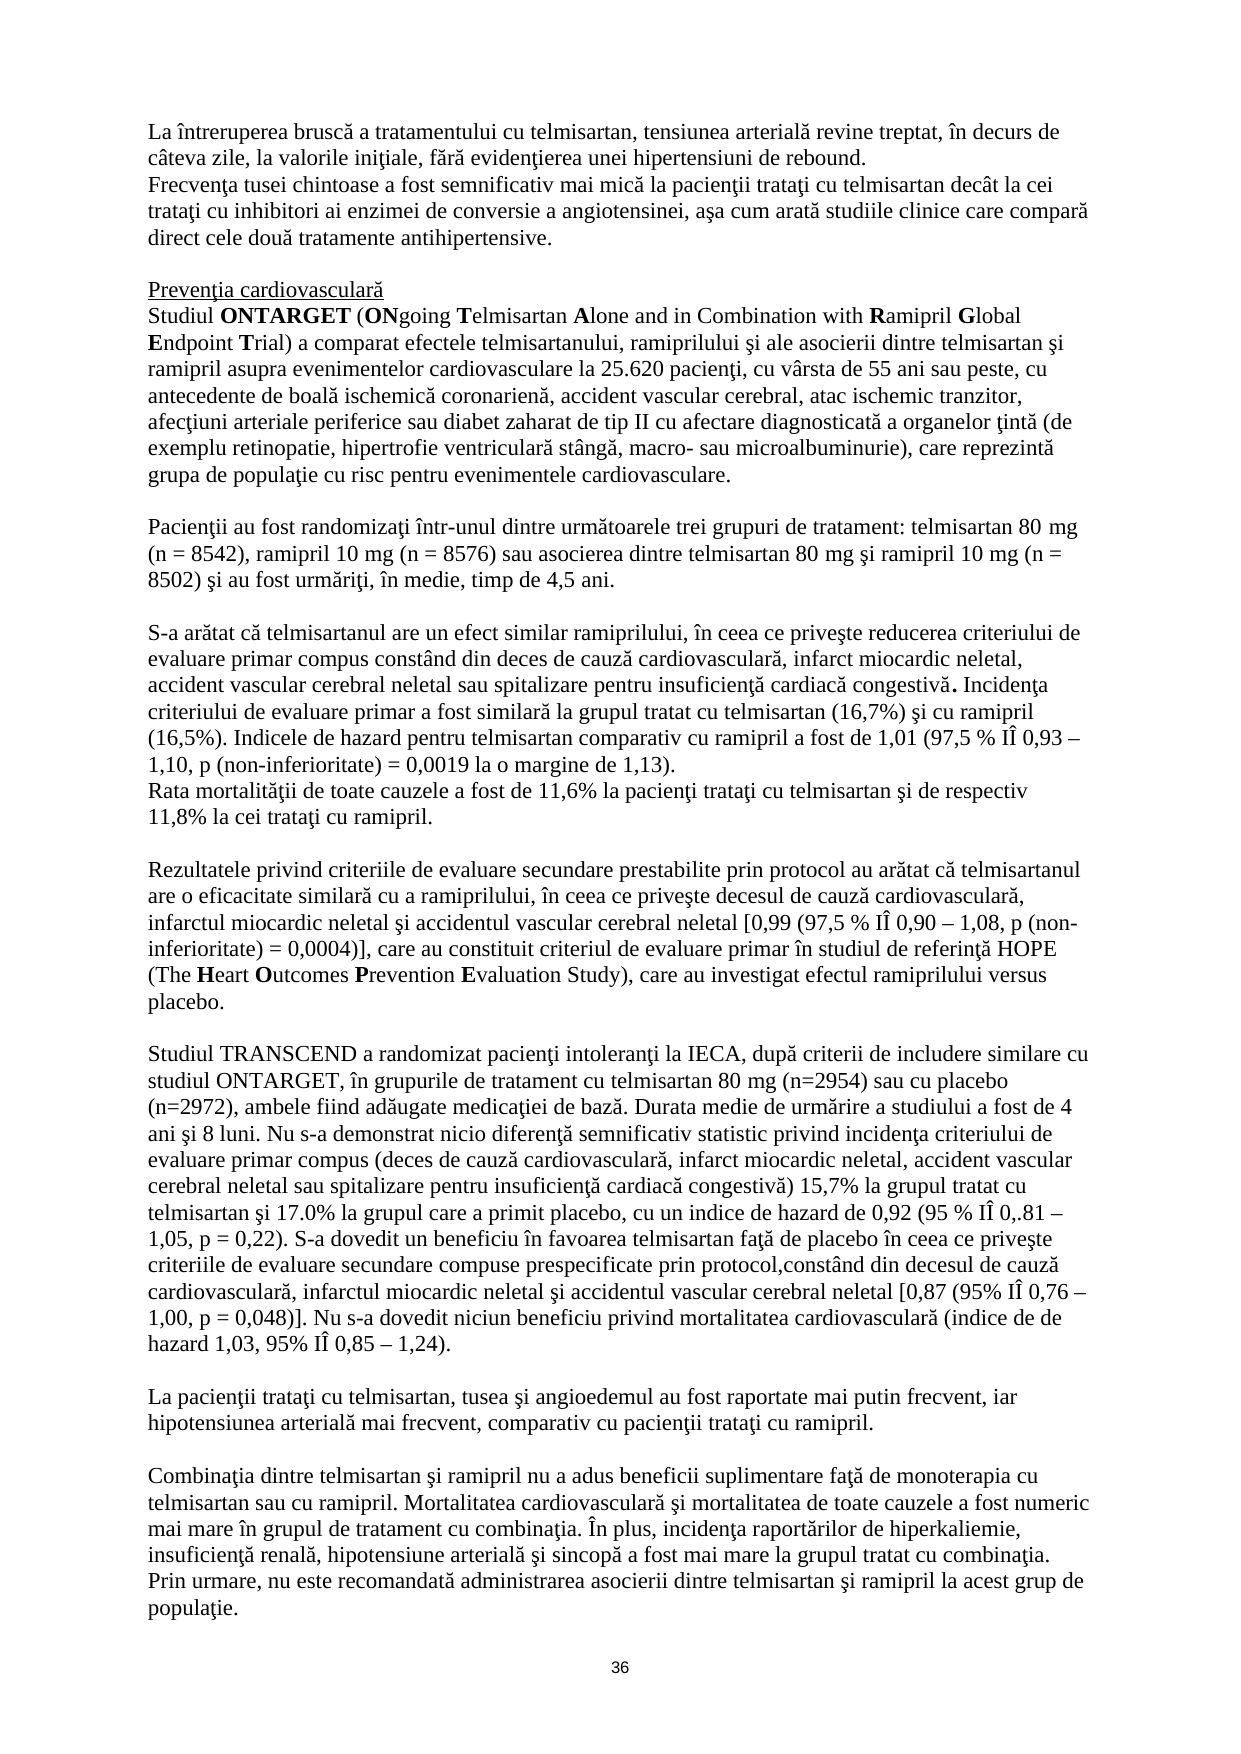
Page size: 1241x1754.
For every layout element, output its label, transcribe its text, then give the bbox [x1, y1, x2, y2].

text Rezultatele privind criteriile de evaluare secundare prestabilite prin protocol au arătat că telmisartanul are o eficacitate similară cu a ramiprilului, în ceea ce priveşte decesul de cauză cardiovasculară, infarctul miocardic neletal şi accidentul vascular cerebral neletal [0,99 (97,5 % IÎ 0,90 – 1,08, p (non-inferioritate) = 0,0004)], care au constituit criteriul de evaluare primar în studiul de referinţă HOPE (The Heart Outcomes Prevention Evaluation Study), care au investigat efectul ramiprilului versus placebo. [148, 856, 1092, 1014]
text Studiul TRANSCEND a randomizat pacienţi intoleranţi la IECA, după criterii de includere similare cu studiul ONTARGET, în grupurile de tratament cu telmisartan 80 mg (n=2954) sau cu placebo (n=2972), ambele fiind adăugate medicaţiei de bază. Durata medie de urmărire a studiului a fost de 4 ani şi 8 luni. Nu s-a demonstrat nicio diferenţă semnificativ statistic privind incidenţa criteriului de evaluare primar compus (deces de cauză cardiovasculară, infarct miocardic neletal, accident vascular cerebral neletal sau spitalizare pentru insuficienţă cardiacă congestivă) 15,7% la grupul tratat cu telmisartan şi 17.0% la grupul care a primit placebo, cu un indice de hazard de 0,92 (95 % IÎ 0,.81 – 1,05, p = 0,22). S-a dovedit un beneficiu în favoarea telmisartan faţă de placebo în ceea ce priveşte criteriile de evaluare secundare compuse prespecificate prin protocol,constând din decesul de cauză cardiovasculară, infarctul miocardic neletal şi accidentul vascular cerebral neletal [0,87 (95% IÎ 0,76 – 1,00, p = 0,048)]. Nu s-a dovedit niciun beneficiu privind mortalitatea cardiovasculară (indice de de hazard 1,03, 95% IÎ 0,85 – 1,24). [148, 1041, 1092, 1357]
text S-a arătat că telmisartanul are un efect similar ramiprilului, în ceea ce priveşte reducerea criteriului de evaluare primar compus constând din deces de cauză cardiovasculară, infarct miocardic neletal, accident vascular cerebral neletal sau spitalizare pentru insuficienţă cardiacă congestivă. Incidenţa criteriului de evaluare primar a fost similară la grupul tratat cu telmisartan (16,7%) şi cu ramipril (16,5%). Indicele de hazard pentru telmisartan comparativ cu ramipril a fost de 1,01 (97,5 % IÎ 0,93 – 1,10, p (non-inferioritate) = 0,0019 la o margine de 1,13). [148, 619, 1092, 777]
text Prevenţia cardiovasculară [148, 276, 1092, 303]
text Pacienţii au fost randomizaţi într-unul dintre următoarele trei grupuri de tratament: telmisartan 80 mg (n = 8542), ramipril 10 mg (n = 8576) sau asocierea dintre telmisartan 80 mg şi ramipril 10 mg (n = 8502) şi au fost urmăriţi, în medie, timp de 4,5 ani. [148, 513, 1092, 592]
text Frecvenţa tusei chintoase a fost semnificativ mai mică la pacienţii trataţi cu telmisartan decât la cei trataţi cu inhibitori ai enzimei de conversie a angiotensinei, aşa cum arată studiile clinice care compară direct cele două tratamente antihipertensive. [148, 171, 1092, 250]
text Rata mortalităţii de toate cauzele a fost de 11,6% la pacienţi trataţi cu telmisartan şi de respectiv 11,8% la cei trataţi cu ramipril. [148, 777, 1092, 830]
text Studiul ONTARGET (ONgoing Telmisartan Alone and in Combination with Ramipril Global Endpoint Trial) a comparat efectele telmisartanului, ramiprilului şi ale asocierii dintre telmisartan şi ramipril asupra evenimentelor cardiovasculare la 25.620 pacienţi, cu vârsta de 55 ani sau peste, cu antecedente de boală ischemică coronarienă, accident vascular cerebral, atac ischemic tranzitor, afecţiuni arteriale periferice sau diabet zaharat de tip II cu afectare diagnosticată a organelor ţintă (de exemplu retinopatie, hipertrofie ventriculară stângă, macro- sau microalbuminurie), care reprezintă grupa de populaţie cu risc pentru evenimentele cardiovasculare. [148, 303, 1092, 487]
text La pacienţii trataţi cu telmisartan, tusea şi angioedemul au fost raportate mai putin frecvent, iar hipotensiunea arterială mai frecvent, comparativ cu pacienţii trataţi cu ramipril. [148, 1383, 1092, 1436]
text Combinaţia dintre telmisartan şi ramipril nu a adus beneficii suplimentare faţă de monoterapia cu telmisartan sau cu ramipril. Mortalitatea cardiovasculară şi mortalitatea de toate cauzele a fost numeric mai mare în grupul de tratament cu combinaţia. În plus, incidenţa raportărilor de hiperkaliemie, insuficienţă renală, hipotensiune arterială şi sincopă a fost mai mare la grupul tratat cu combinaţia. Prin urmare, nu este recomandată administrarea asocierii dintre telmisartan şi ramipril la acest grup de populaţie. [148, 1462, 1092, 1620]
text La întreruperea bruscă a tratamentului cu telmisartan, tensiunea arterială revine treptat, în decurs de câteva zile, la valorile iniţiale, fără evidenţierea unei hipertensiuni de rebound. [148, 118, 1092, 171]
